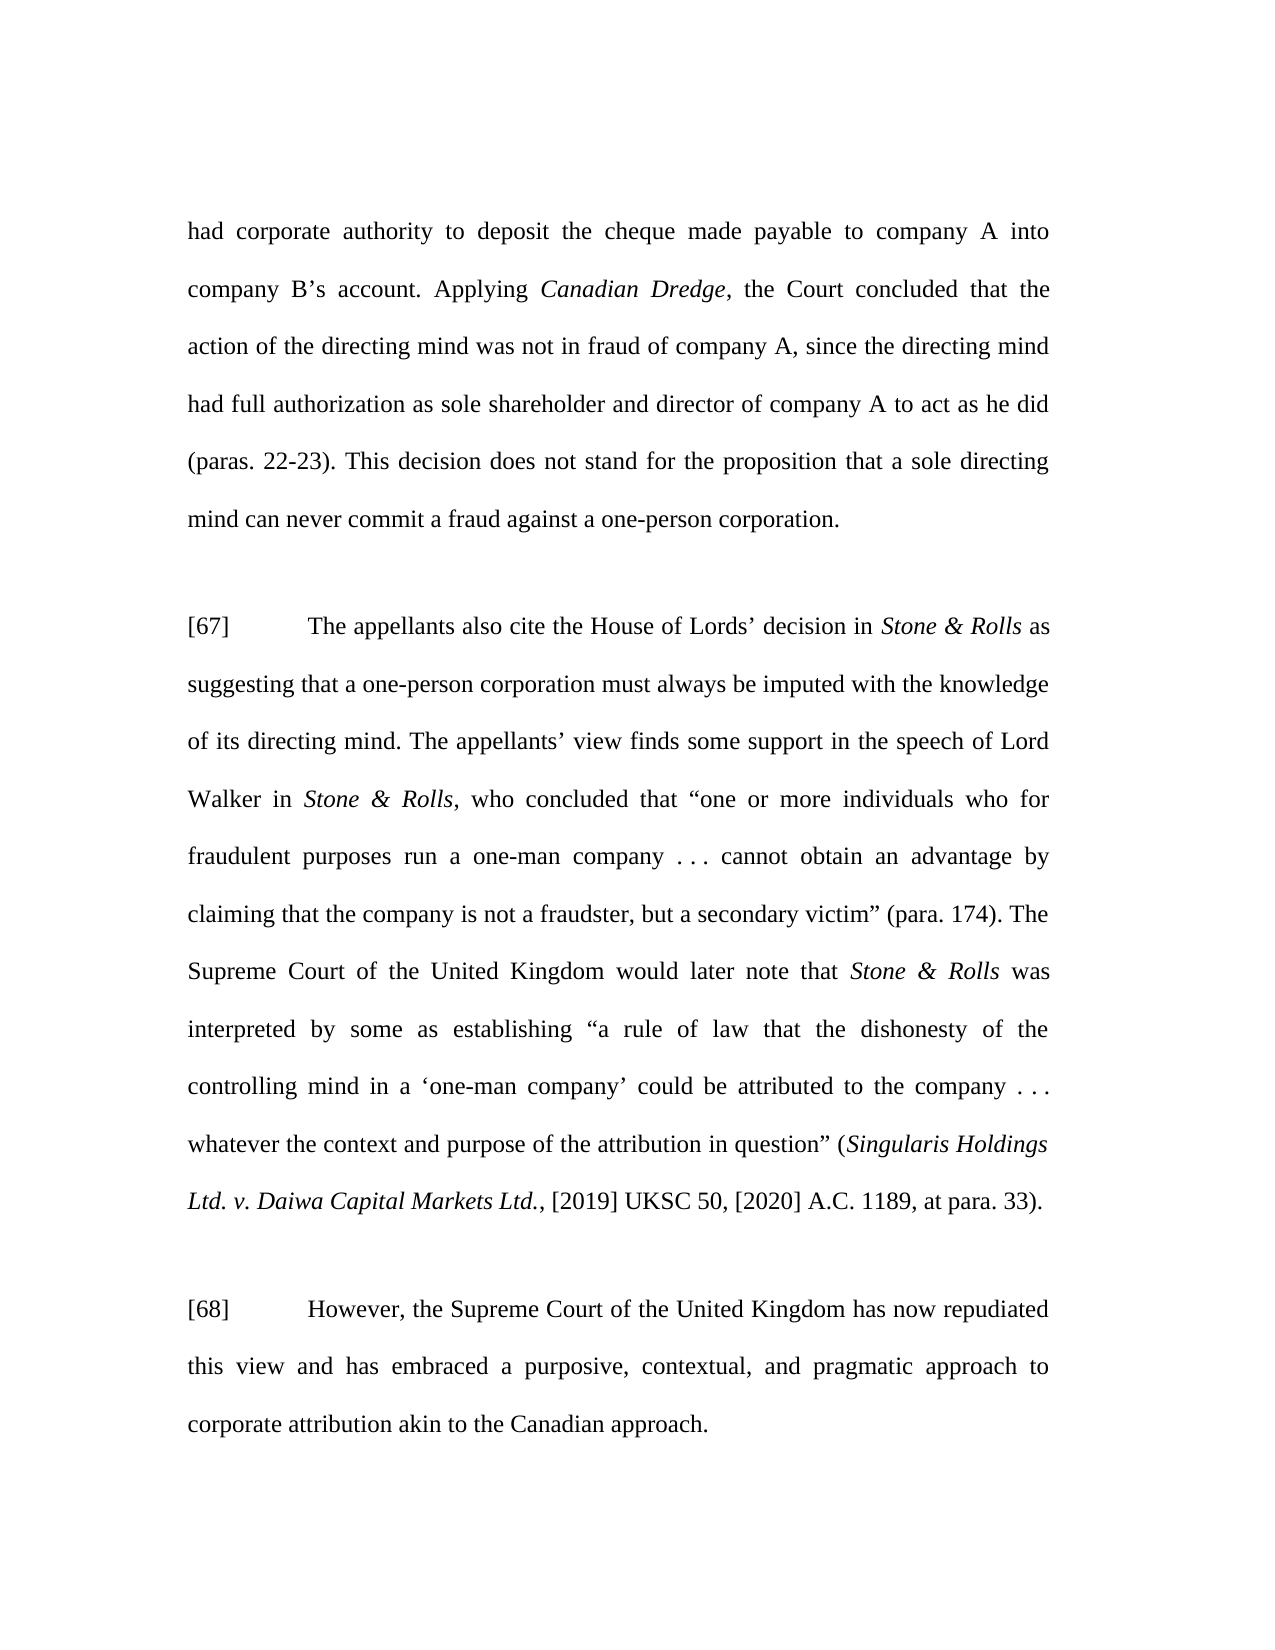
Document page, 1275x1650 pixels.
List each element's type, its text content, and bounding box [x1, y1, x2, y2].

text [187, 216, 1050, 533]
text The appellants also cite the House of Lords’ decision in Stone & Rolls as suggesting that a one-person corporation must always be imputed with the knowledge of its directing mind. The appellants’ view finds some support in the speech of Lord Walker in Stone & Rolls, who concluded that “one or more individuals who for fraudulent purposes run a one-man company . . . cannot obtain an advantage by claiming that the company is not a fraudster, but a secondary victim” (para. 174). The Supreme Court of the United Kingdom would later note that Stone & Rolls was interpreted by some as establishing “a rule of law that the dishonesty of the controlling mind in a ‘one-man company’ could be attributed to the company . . . whatever the context and purpose of the attribution in question” (Singularis Holdings Ltd. v. Daiwa Capital Markets Ltd., [2019] UKSC 50, [2020] A.C. 1189, at para. 33). [187, 611, 1050, 1215]
text However, the Supreme Court of the United Kingdom has now repudiated this view and has embraced a purposive, contextual, and pragmatic approach to corporate attribution akin to the Canadian approach. [187, 1294, 1050, 1438]
